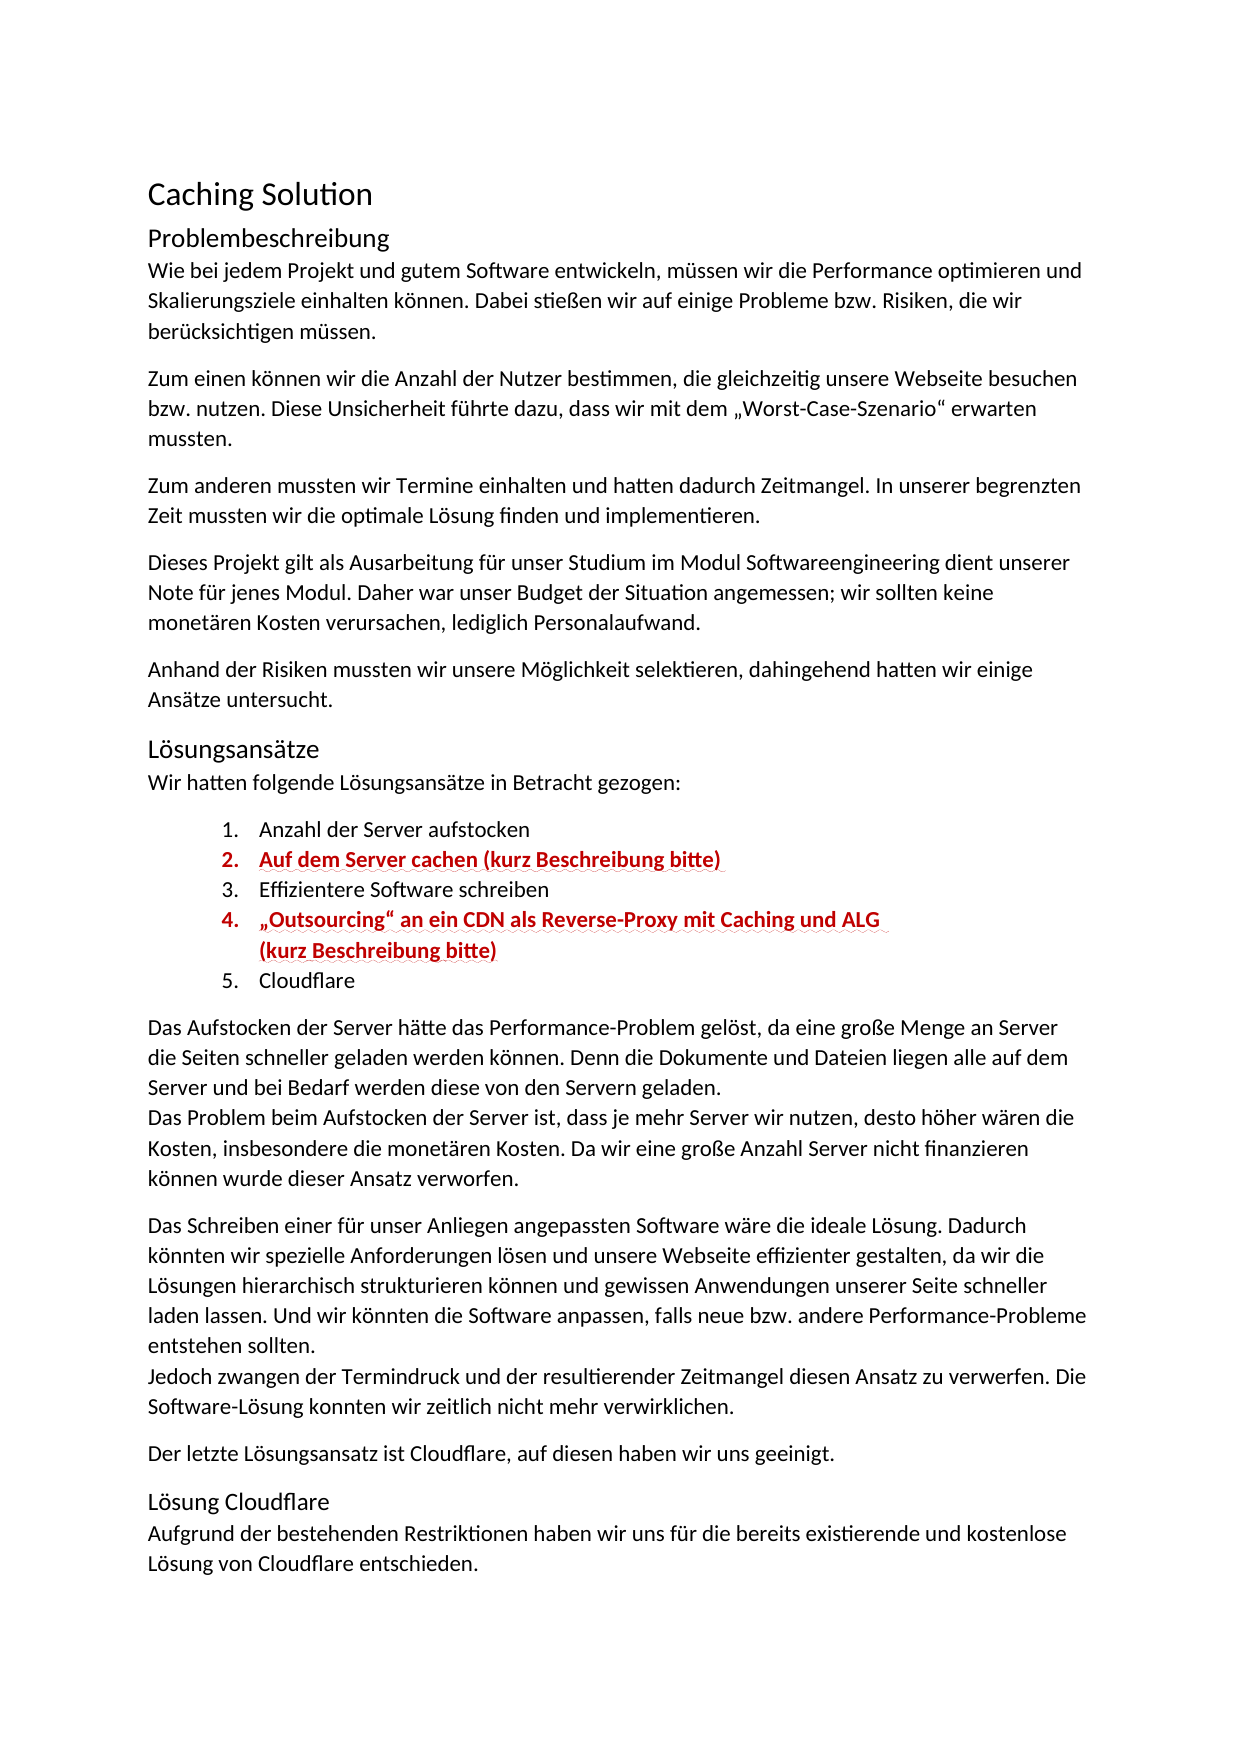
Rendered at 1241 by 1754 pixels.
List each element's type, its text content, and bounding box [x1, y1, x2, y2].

text Dieses Projekt gilt als Ausarbeitung für unser Studium im Modul Softwareengineering dient unserer Note für jenes Modul. Daher war unser Budget der Situation angemessen; wir sollten keine monetären Kosten verursachen, lediglich Personalaufwand. [148, 548, 1093, 636]
subtitle Problembeschreibung [148, 221, 1093, 254]
text Wie bei jedem Projekt und gutem Software entwickeln, müssen wir die Performance optimieren und Skalierungsziele einhalten können. Dabei stießen wir auf einige Probleme bzw. Risiken, die wir berücksichtigen müssen. [148, 256, 1093, 345]
text Zum einen können wir die Anzahl der Nutzer bestimmen, die gleichzeitig unsere Webseite besuchen bzw. nutzen. Diese Unsicherheit führte dazu, dass wir mit dem „Worst-Case-Szenario“ erwarten mussten. [148, 364, 1093, 452]
list „Outsourcing“ an ein CDN als Reverse-Proxy mit Caching und ALG (kurz Beschreibung bitte) [221, 906, 1093, 964]
subtitle Caching Solution [148, 173, 1093, 213]
list Cloudflare [221, 966, 1093, 994]
list Effizientere Software schreiben [221, 875, 1093, 903]
text Anhand der Risiken mussten wir unsere Möglichkeit selektieren, dahingehend hatten wir einige Ansätze untersucht. [148, 655, 1093, 713]
text Das Schreiben einer für unser Anliegen angepassten Software wäre die ideale Lösung. Dadurch könnten wir spezielle Anforderungen lösen und unsere Webseite effizienter gestalten, da wir die Lösungen hierarchisch strukturieren können und gewissen Anwendungen unserer Seite schneller laden lassen. Und wir könnten die Software anpassen, falls neue bzw. andere Performance-Probleme entstehen sollten. Jedoch zwangen der Termindruck und der resultierender Zeitmangel diesen Ansatz zu verwerfen. Die Software-Lösung konnten wir zeitlich nicht mehr verwirklichen. [148, 1211, 1093, 1420]
subtitle Lösung Cloudflare [148, 1486, 1093, 1516]
list Auf dem Server cachen (kurz Beschreibung bitte) [221, 845, 1093, 873]
text Der letzte Lösungsansatz ist Cloudflare, auf diesen haben wir uns geeinigt. [148, 1439, 1093, 1467]
list Anzahl der Server aufstocken [221, 815, 1093, 843]
text Wir hatten folgende Lösungsansätze in Betracht gezogen: [148, 768, 1093, 796]
text Zum anderen mussten wir Termine einhalten und hatten dadurch Zeitmangel. In unserer begrenzten Zeit mussten wir die optimale Lösung finden und implementieren. [148, 471, 1093, 529]
subtitle Lösungsansätze [148, 732, 1093, 765]
text Das Aufstocken der Server hätte das Performance-Problem gelöst, da eine große Menge an Server die Seiten schneller geladen werden können. Denn die Dokumente und Dateien liegen alle auf dem Server und bei Bedarf werden diese von den Servern geladen. Das Problem beim Aufstocken der Server ist, dass je mehr Server wir nutzen, desto höher wären die Kosten, insbesondere die monetären Kosten. Da wir eine große Anzahl Server nicht finanzieren können wurde dieser Ansatz verworfen. [148, 1013, 1093, 1192]
